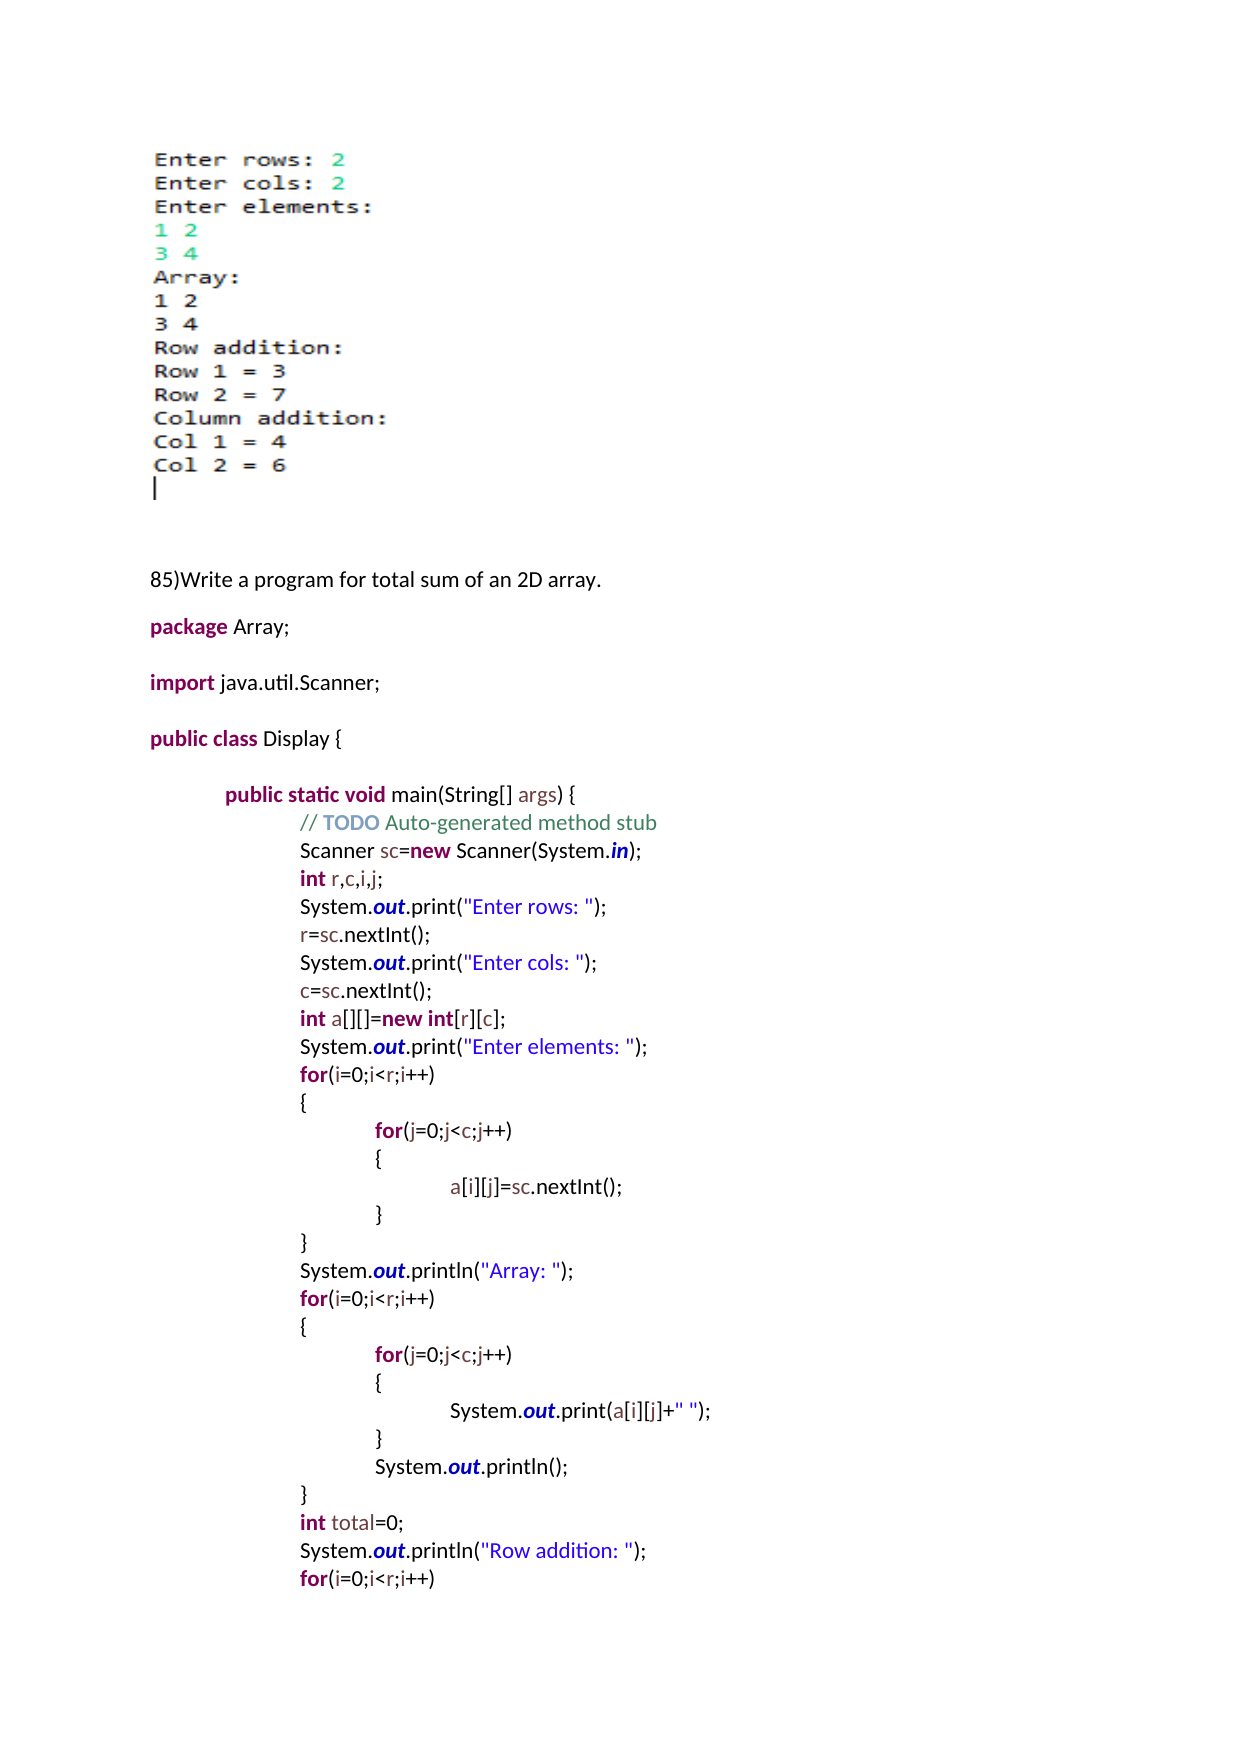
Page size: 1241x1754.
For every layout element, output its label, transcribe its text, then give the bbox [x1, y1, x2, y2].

text { [150, 1312, 1090, 1340]
text } [150, 1200, 1090, 1228]
text // TODO Auto-generated method stub [150, 808, 1090, 836]
text for(i=0;i<r;i++) [150, 1284, 1090, 1312]
text System.out.print("Enter cols: "); [150, 948, 1090, 976]
text for(i=0;i<r;i++) [150, 1564, 1090, 1592]
text System.out.println("Row addition: "); [150, 1536, 1090, 1564]
text { [150, 1088, 1090, 1116]
text int r,c,i,j; [150, 864, 1090, 892]
text } [150, 1228, 1090, 1256]
text for(j=0;j<c;j++) [150, 1116, 1090, 1144]
picture [150, 150, 453, 500]
text import java.util.Scanner; [150, 668, 1090, 696]
text for(j=0;j<c;j++) [150, 1340, 1090, 1368]
text System.out.print("Enter rows: "); [150, 892, 1090, 920]
text System.out.print("Enter elements: "); [150, 1032, 1090, 1060]
text 85)Write a program for total sum of an 2D array. [150, 565, 1090, 593]
text } [150, 1480, 1090, 1508]
text } [150, 1424, 1090, 1452]
text Scanner sc=new Scanner(System.in); [150, 836, 1090, 864]
text c=sc.nextInt(); [150, 976, 1090, 1004]
text System.out.println(); [150, 1452, 1090, 1480]
text System.out.println("Array: "); [150, 1256, 1090, 1284]
text public static void main(String[] args) { [150, 780, 1090, 808]
text int a[][]=new int[r][c]; [150, 1004, 1090, 1032]
text r=sc.nextInt(); [150, 920, 1090, 948]
text public class Display { [150, 724, 1090, 752]
text package Array; [150, 612, 1090, 640]
text int total=0; [150, 1508, 1090, 1536]
text System.out.print(a[i][j]+" "); [150, 1396, 1090, 1424]
text { [150, 1144, 1090, 1172]
text { [150, 1368, 1090, 1396]
text for(i=0;i<r;i++) [150, 1060, 1090, 1088]
text a[i][j]=sc.nextInt(); [150, 1172, 1090, 1200]
